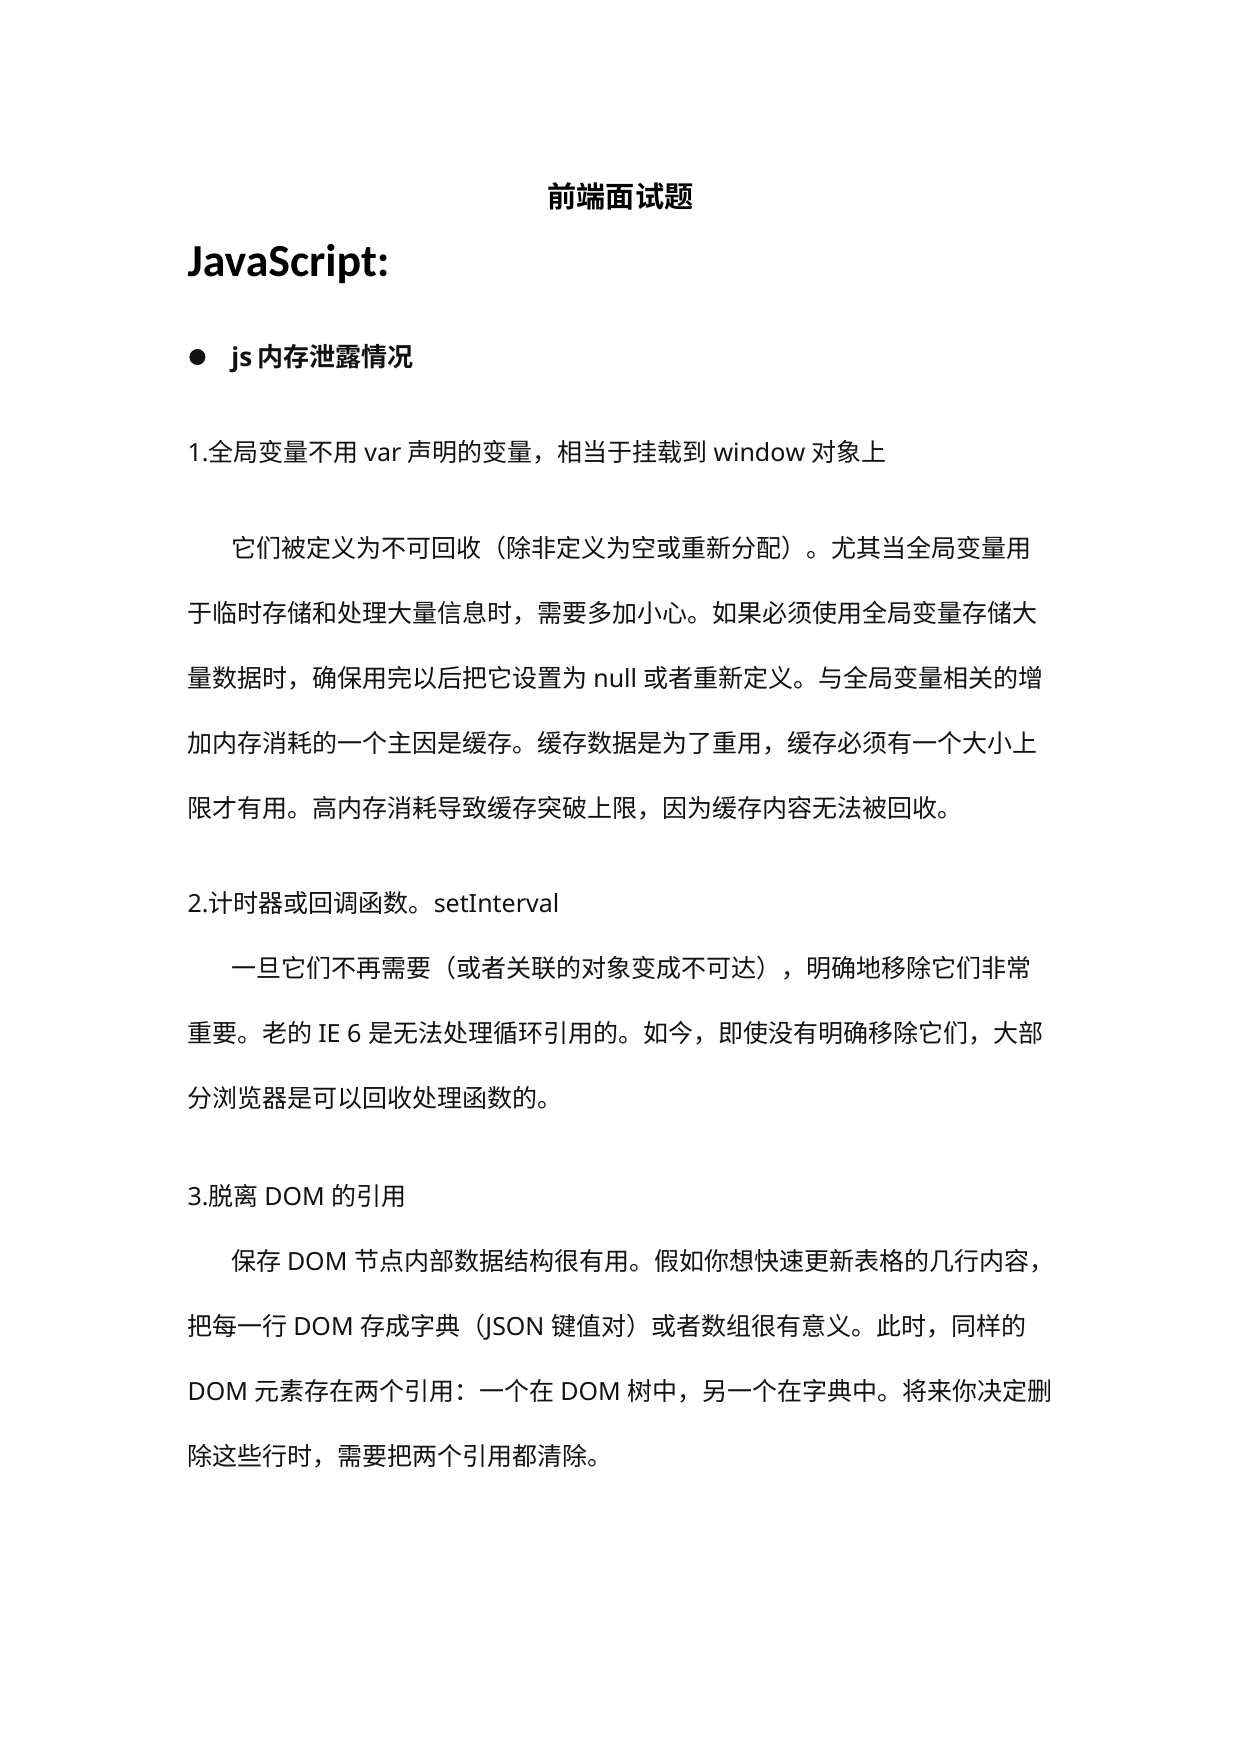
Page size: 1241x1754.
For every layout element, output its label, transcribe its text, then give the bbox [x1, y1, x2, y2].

text 它们被定义为不可回收（除非定义为空或重新分配）。尤其当全局变量用于临时存储和处理大量信息时，需要多加小心。如果必须使用全局变量存储大量数据时，确保用完以后把它设置为 null 或者重新定义。与全局变量相关的增加内存消耗的一个主因是缓存。缓存数据是为了重用，缓存必须有一个大小上限才有用。高内存消耗导致缓存突破上限，因为缓存内容无法被回收。 [187, 514, 1053, 839]
text JavaScript: [187, 227, 1053, 292]
list 脱离 DOM 的引用 [187, 1162, 1053, 1227]
text 前端面试题 [187, 162, 1053, 227]
text 一旦它们不再需要（或者关联的对象变成不可达），明确地移除它们非常重要。老的 IE 6 是无法处理循环引用的。如今，即使没有明确移除它们，大部分浏览器是可以回收处理函数的。 [187, 934, 1053, 1129]
text 保存 DOM 节点内部数据结构很有用。假如你想快速更新表格的几行内容，把每一行 DOM 存成字典（JSON 键值对）或者数组很有意义。此时，同样的 DOM 元素存在两个引用：一个在 DOM 树中，另一个在字典中。将来你决定删除这些行时，需要把两个引用都清除。 [187, 1227, 1053, 1487]
list 计时器或回调函数。setInterval [187, 869, 1053, 934]
list js内存泄露情况 [187, 323, 1053, 388]
text 1.全局变量不用 var 声明的变量，相当于挂载到 window 对象上 [187, 418, 1053, 483]
